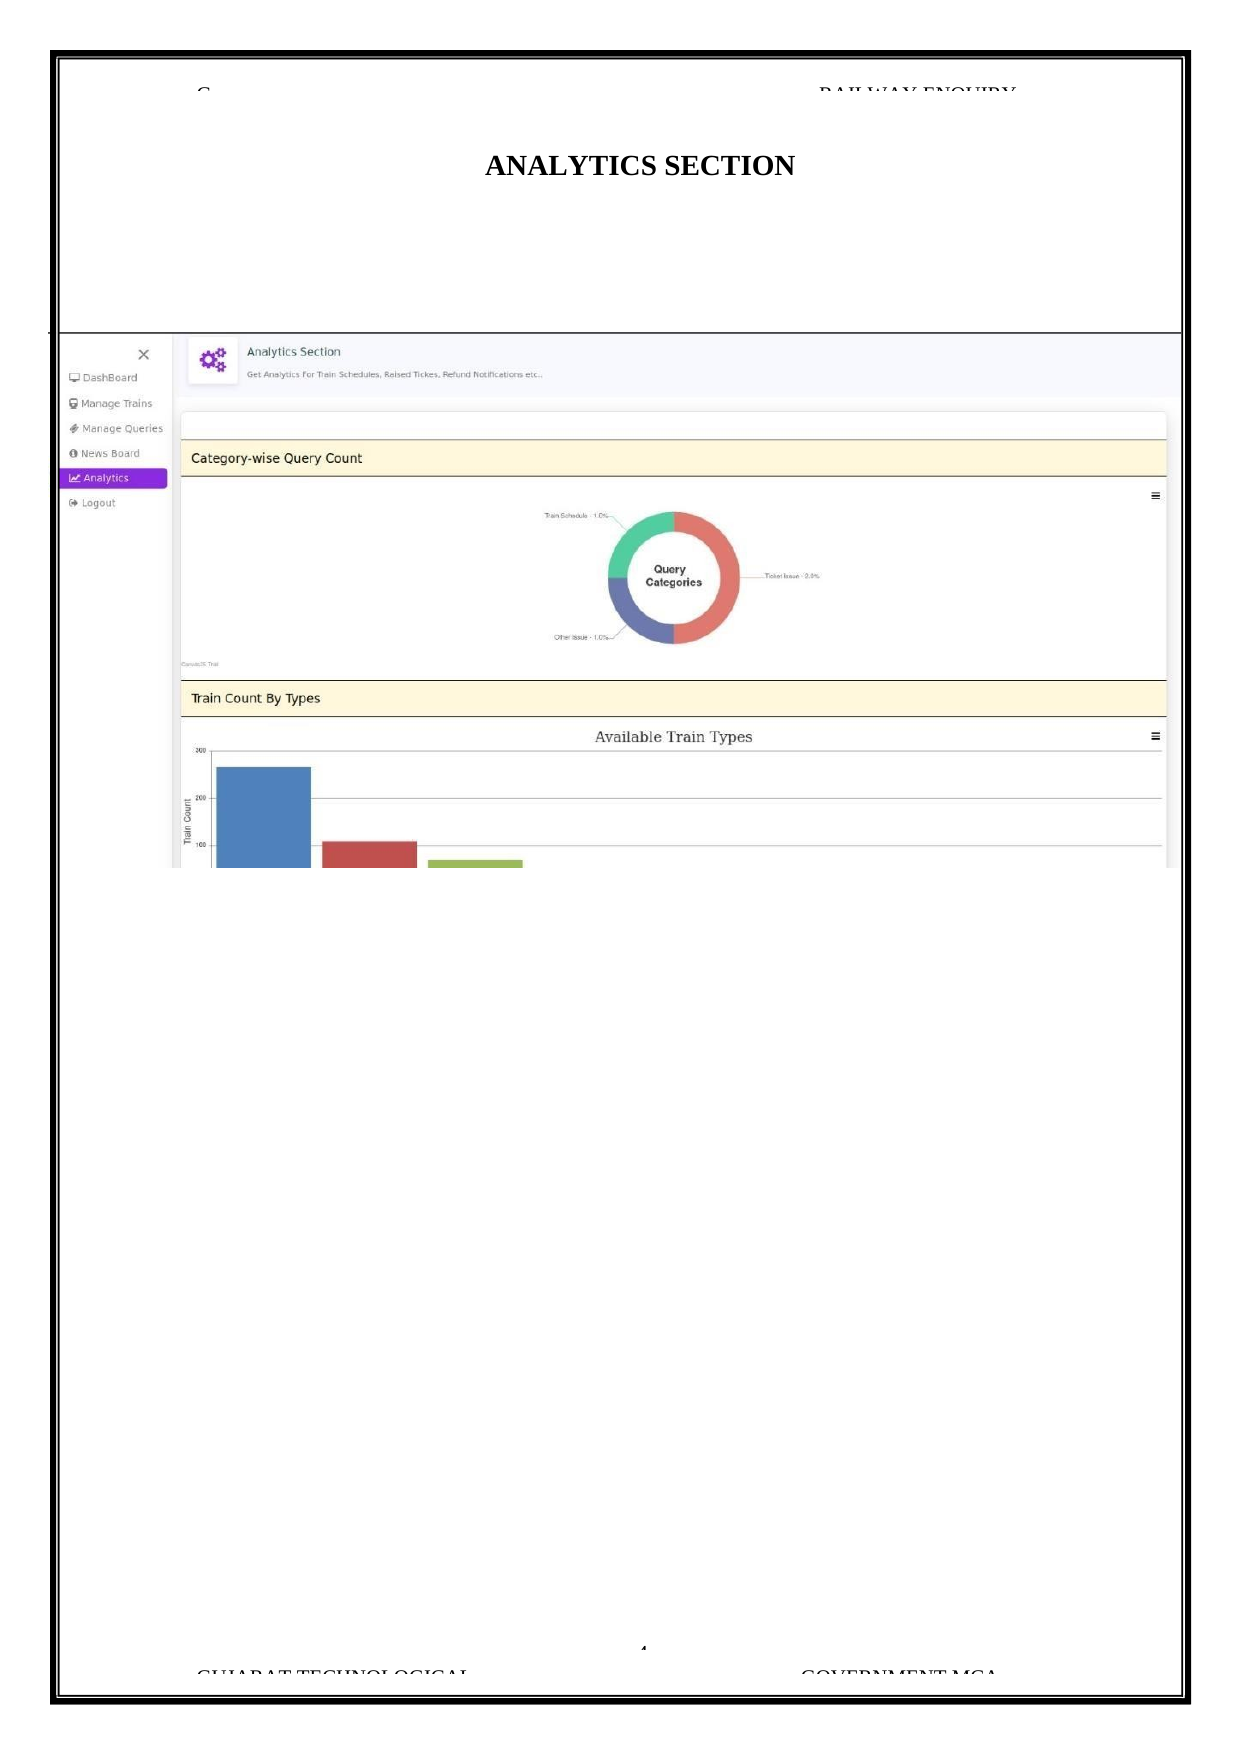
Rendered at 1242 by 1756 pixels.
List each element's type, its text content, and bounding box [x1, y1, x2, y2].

text ANALYTICS SECTION [469, 148, 812, 181]
picture [60, 332, 1181, 868]
